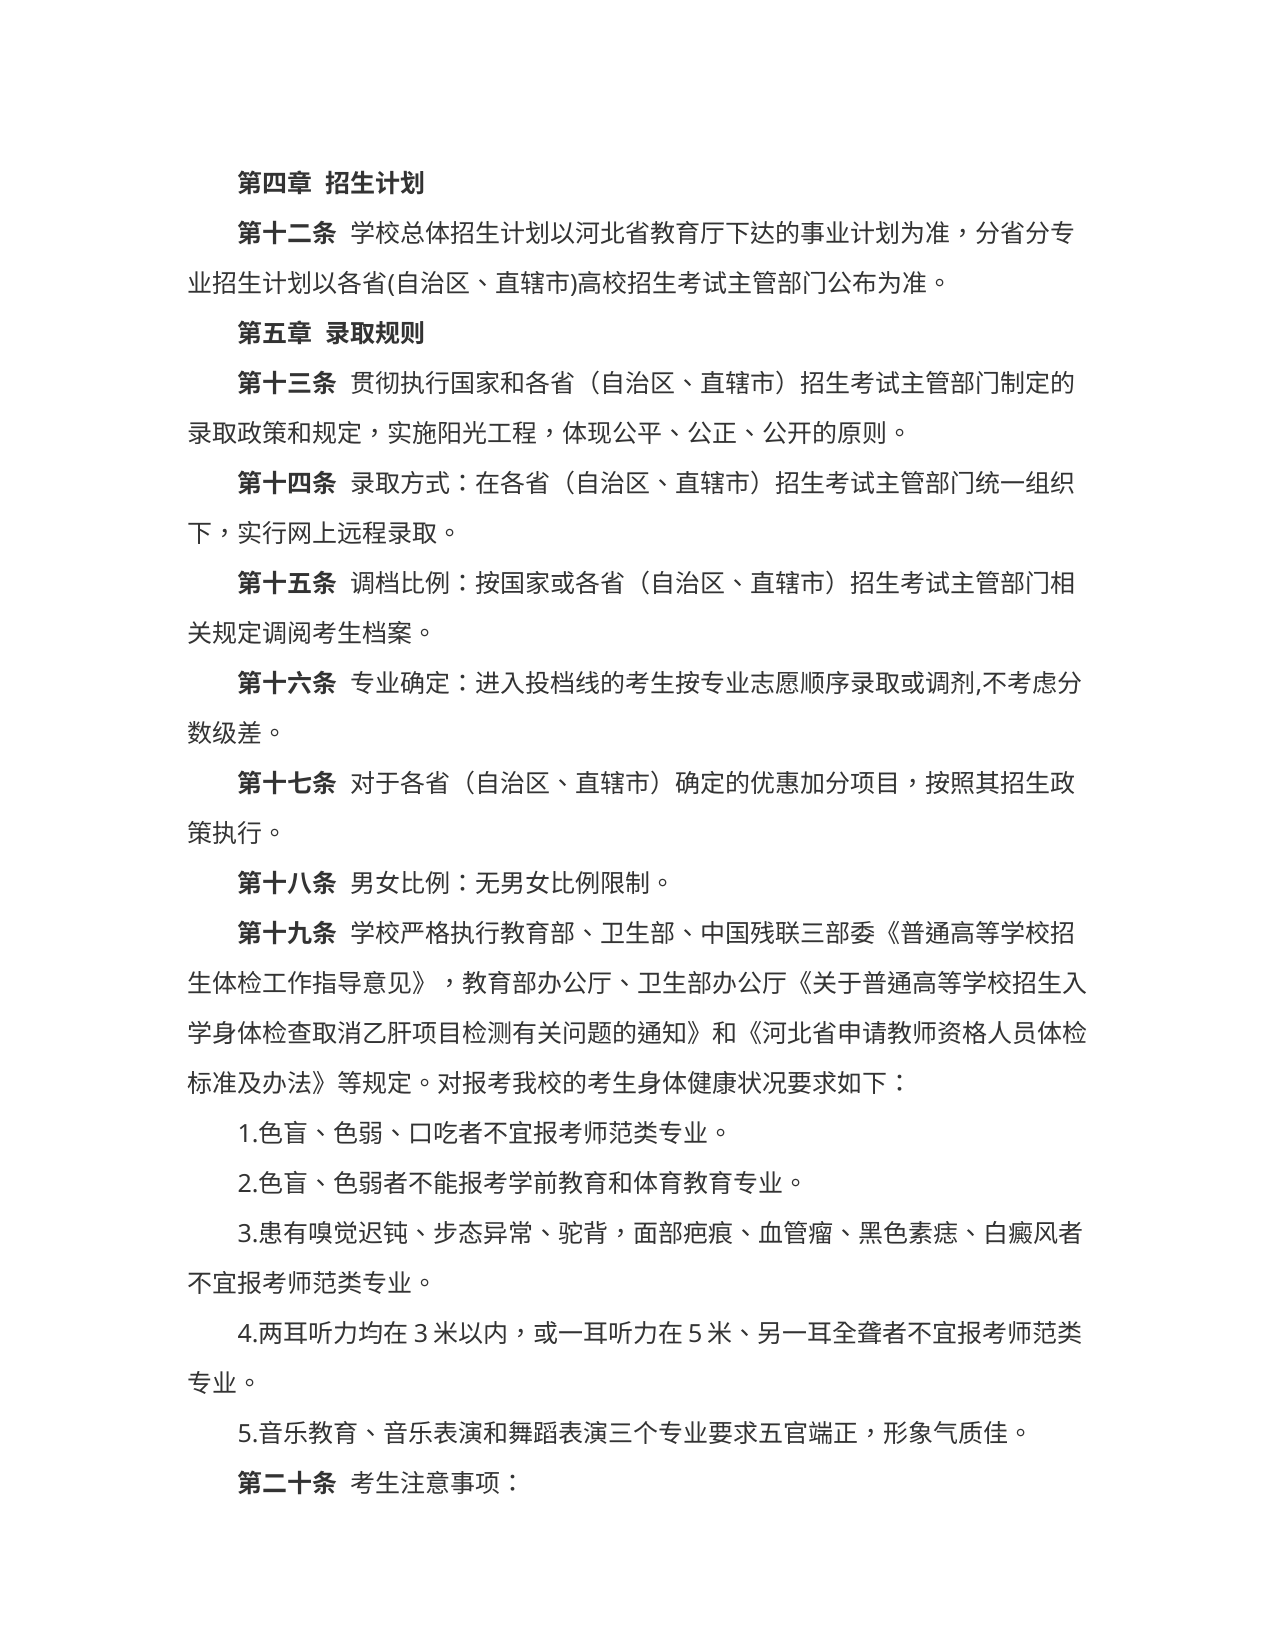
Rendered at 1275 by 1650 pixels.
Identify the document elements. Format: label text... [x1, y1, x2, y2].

text 3.患有嗅觉迟钝、步态异常、驼背，面部疤痕、血管瘤、黑色素痣、白癜风者不宜报考师范类专业。 [187, 1200, 1087, 1300]
text 第十七条 对于各省（自治区、直辖市）确定的优惠加分项目，按照其招生政策执行。 [187, 750, 1087, 850]
text 第十五条 调档比例：按国家或各省（自治区、直辖市）招生考试主管部门相关规定调阅考生档案。 [187, 550, 1087, 650]
text 第十四条 录取方式：在各省（自治区、直辖市）招生考试主管部门统一组织下，实行网上远程录取。 [187, 450, 1087, 550]
text 4.两耳听力均在3米以内，或一耳听力在5米、另一耳全聋者不宜报考师范类专业。 [187, 1300, 1087, 1400]
text 第十六条 专业确定：进入投档线的考生按专业志愿顺序录取或调剂,不考虑分数级差。 [187, 650, 1087, 750]
text 第五章 录取规则 [187, 300, 1087, 350]
text 第十二条 学校总体招生计划以河北省教育厅下达的事业计划为准，分省分专业招生计划以各省(自治区、直辖市)高校招生考试主管部门公布为准。 [187, 200, 1087, 300]
text 1.色盲、色弱、口吃者不宜报考师范类专业。 [187, 1100, 1087, 1150]
text 第十九条 学校严格执行教育部、卫生部、中国残联三部委《普通高等学校招生体检工作指导意见》，教育部办公厅、卫生部办公厅《关于普通高等学校招生入学身体检查取消乙肝项目检测有关问题的通知》和《河北省申请教师资格人员体检标准及办法》等规定。对报考我校的考生身体健康状况要求如下： [187, 900, 1087, 1100]
text 2.色盲、色弱者不能报考学前教育和体育教育专业。 [187, 1150, 1087, 1200]
text 第四章 招生计划 [187, 150, 1087, 200]
text 5.音乐教育、音乐表演和舞蹈表演三个专业要求五官端正，形象气质佳。 [187, 1400, 1087, 1450]
text 第十三条 贯彻执行国家和各省（自治区、直辖市）招生考试主管部门制定的录取政策和规定，实施阳光工程，体现公平、公正、公开的原则。 [187, 350, 1087, 450]
text 第二十条 考生注意事项： [187, 1450, 1087, 1500]
text 第十八条 男女比例：无男女比例限制。 [187, 850, 1087, 900]
